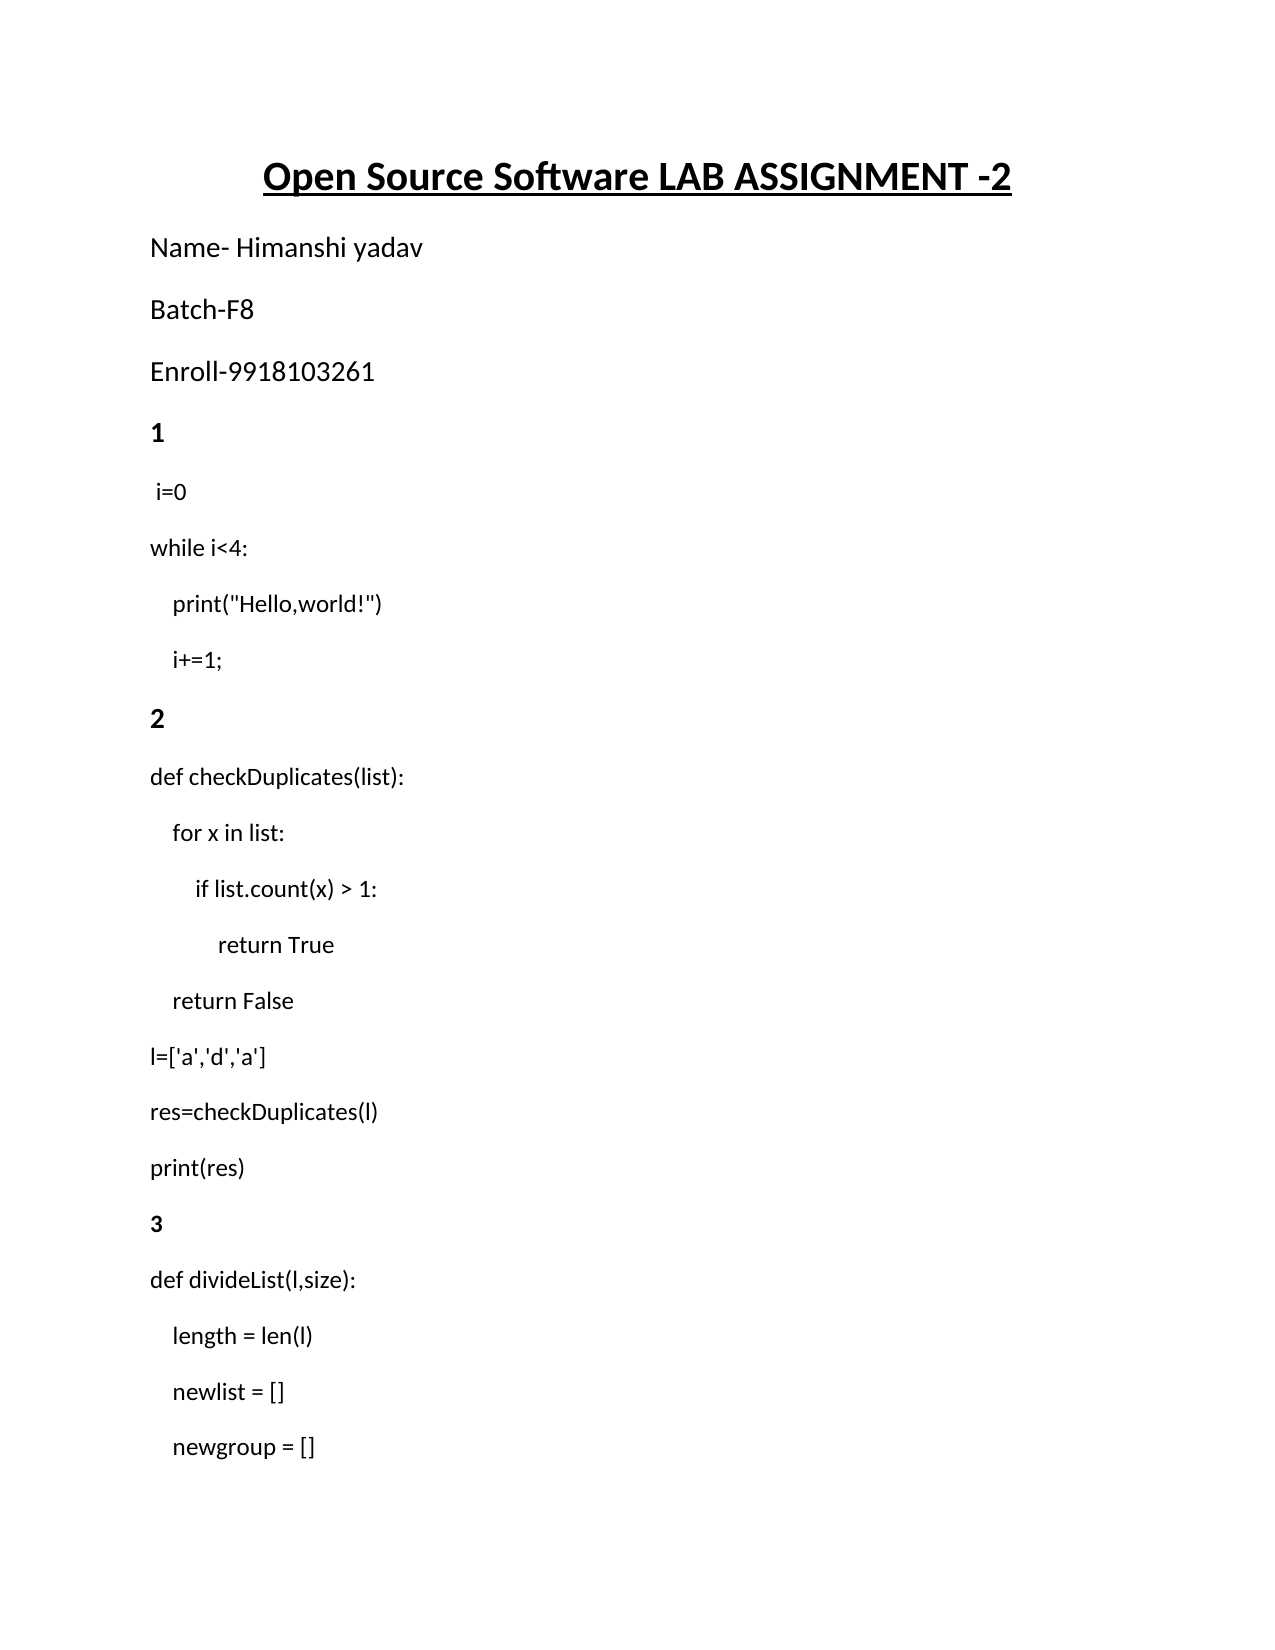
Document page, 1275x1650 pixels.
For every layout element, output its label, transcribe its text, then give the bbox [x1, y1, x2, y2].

text Batch-F8 [150, 291, 1125, 327]
text 3 [150, 1208, 1125, 1239]
text def divideList(l,size): [150, 1264, 1125, 1294]
text newgroup = [] [150, 1431, 1125, 1462]
text i=0 [150, 476, 1125, 507]
text Name- Himanshi yadav [150, 229, 1125, 265]
text def checkDuplicates(list): [150, 761, 1125, 792]
text length = len(l) [150, 1320, 1125, 1350]
text while i<4: [150, 532, 1125, 563]
text res=checkDuplicates(l) [150, 1096, 1125, 1127]
text return False [150, 985, 1125, 1015]
text newlist = [] [150, 1376, 1125, 1406]
text 1 [150, 414, 1125, 450]
text Enroll-9918103261 [150, 353, 1125, 388]
text l=['a','d','a'] [150, 1041, 1125, 1071]
text print(res) [150, 1152, 1125, 1183]
text Open Source Software LAB ASSIGNMENT -2 [150, 150, 1125, 201]
text 2 [150, 700, 1125, 735]
text for x in list: [150, 817, 1125, 848]
text return True [150, 929, 1125, 959]
text print("Hello,world!") [150, 588, 1125, 618]
text if list.count(x) > 1: [150, 873, 1125, 904]
text i+=1; [150, 644, 1125, 674]
